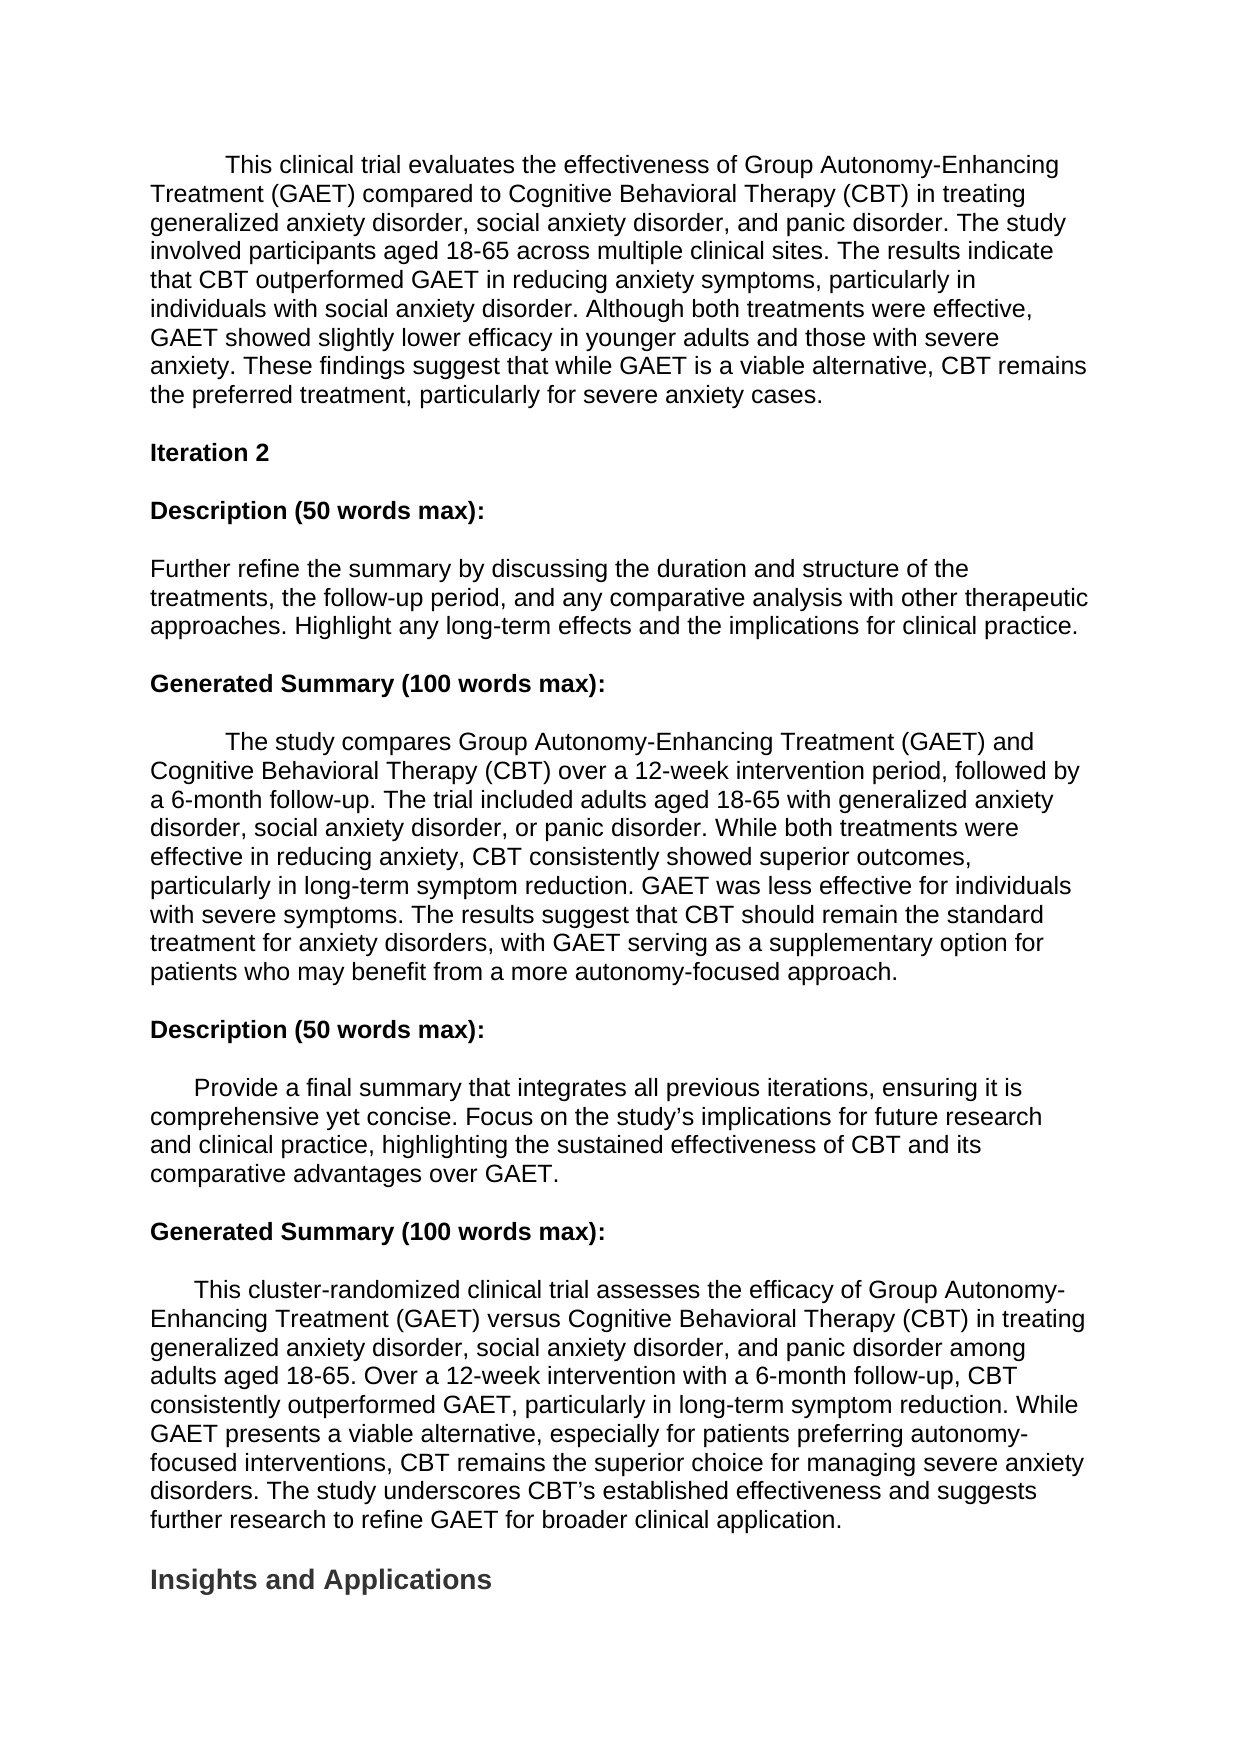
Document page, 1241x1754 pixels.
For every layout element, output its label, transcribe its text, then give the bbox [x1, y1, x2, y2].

text This cluster-randomized clinical trial assesses the efficacy of Group Autonomy-Enhancing Treatment (GAET) versus Cognitive Behavioral Therapy (CBT) in treating generalized anxiety disorder, social anxiety disorder, and panic disorder among adults aged 18-65. Over a 12-week intervention with a 6-month follow-up, CBT consistently outperformed GAET, particularly in long-term symptom reduction. While GAET presents a viable alternative, especially for patients preferring autonomy-focused interventions, CBT remains the superior choice for managing severe anxiety disorders. The study underscores CBT’s established effectiveness and suggests further research to refine GAET for broader clinical application. [150, 1275, 1090, 1534]
text The study compares Group Autonomy-Enhancing Treatment (GAET) and Cognitive Behavioral Therapy (CBT) over a 12-week intervention period, followed by a 6-month follow-up. The trial included adults aged 18-65 with generalized anxiety disorder, social anxiety disorder, or panic disorder. While both treatments were effective in reducing anxiety, CBT consistently showed superior outcomes, particularly in long-term symptom reduction. GAET was less effective for individuals with severe symptoms. The results suggest that CBT should remain the standard treatment for anxiety disorders, with GAET serving as a supplementary option for patients who may benefit from a more autonomy-focused approach. [150, 727, 1090, 986]
text Description (50 words max): [150, 496, 1090, 524]
text Iteration 2 [150, 438, 1090, 467]
text This clinical trial evaluates the effectiveness of Group Autonomy-Enhancing Treatment (GAET) compared to Cognitive Behavioral Therapy (CBT) in treating generalized anxiety disorder, social anxiety disorder, and panic disorder. The study involved participants aged 18-65 across multiple clinical sites. The results indicate that CBT outperformed GAET in reducing anxiety symptoms, particularly in individuals with social anxiety disorder. Although both treatments were effective, GAET showed slightly lower efficacy in younger adults and those with severe anxiety. These findings suggest that while GAET is a viable alternative, CBT remains the preferred treatment, particularly for severe anxiety cases. [150, 150, 1090, 409]
text Provide a final summary that integrates all previous iterations, ensuring it is comprehensive yet concise. Focus on the study’s implications for future research and clinical practice, highlighting the sustained effectiveness of CBT and its comparative advantages over GAET. [150, 1073, 1090, 1188]
text Description (50 words max): [150, 1015, 1090, 1044]
subtitle Insights and Applications [150, 1563, 1090, 1595]
text Generated Summary (100 words max): [150, 1217, 1090, 1246]
text Generated Summary (100 words max): [150, 669, 1090, 698]
text Further refine the summary by discussing the duration and structure of the treatments, the follow-up period, and any comparative analysis with other therapeutic approaches. Highlight any long-term effects and the implications for clinical practice. [150, 554, 1090, 640]
